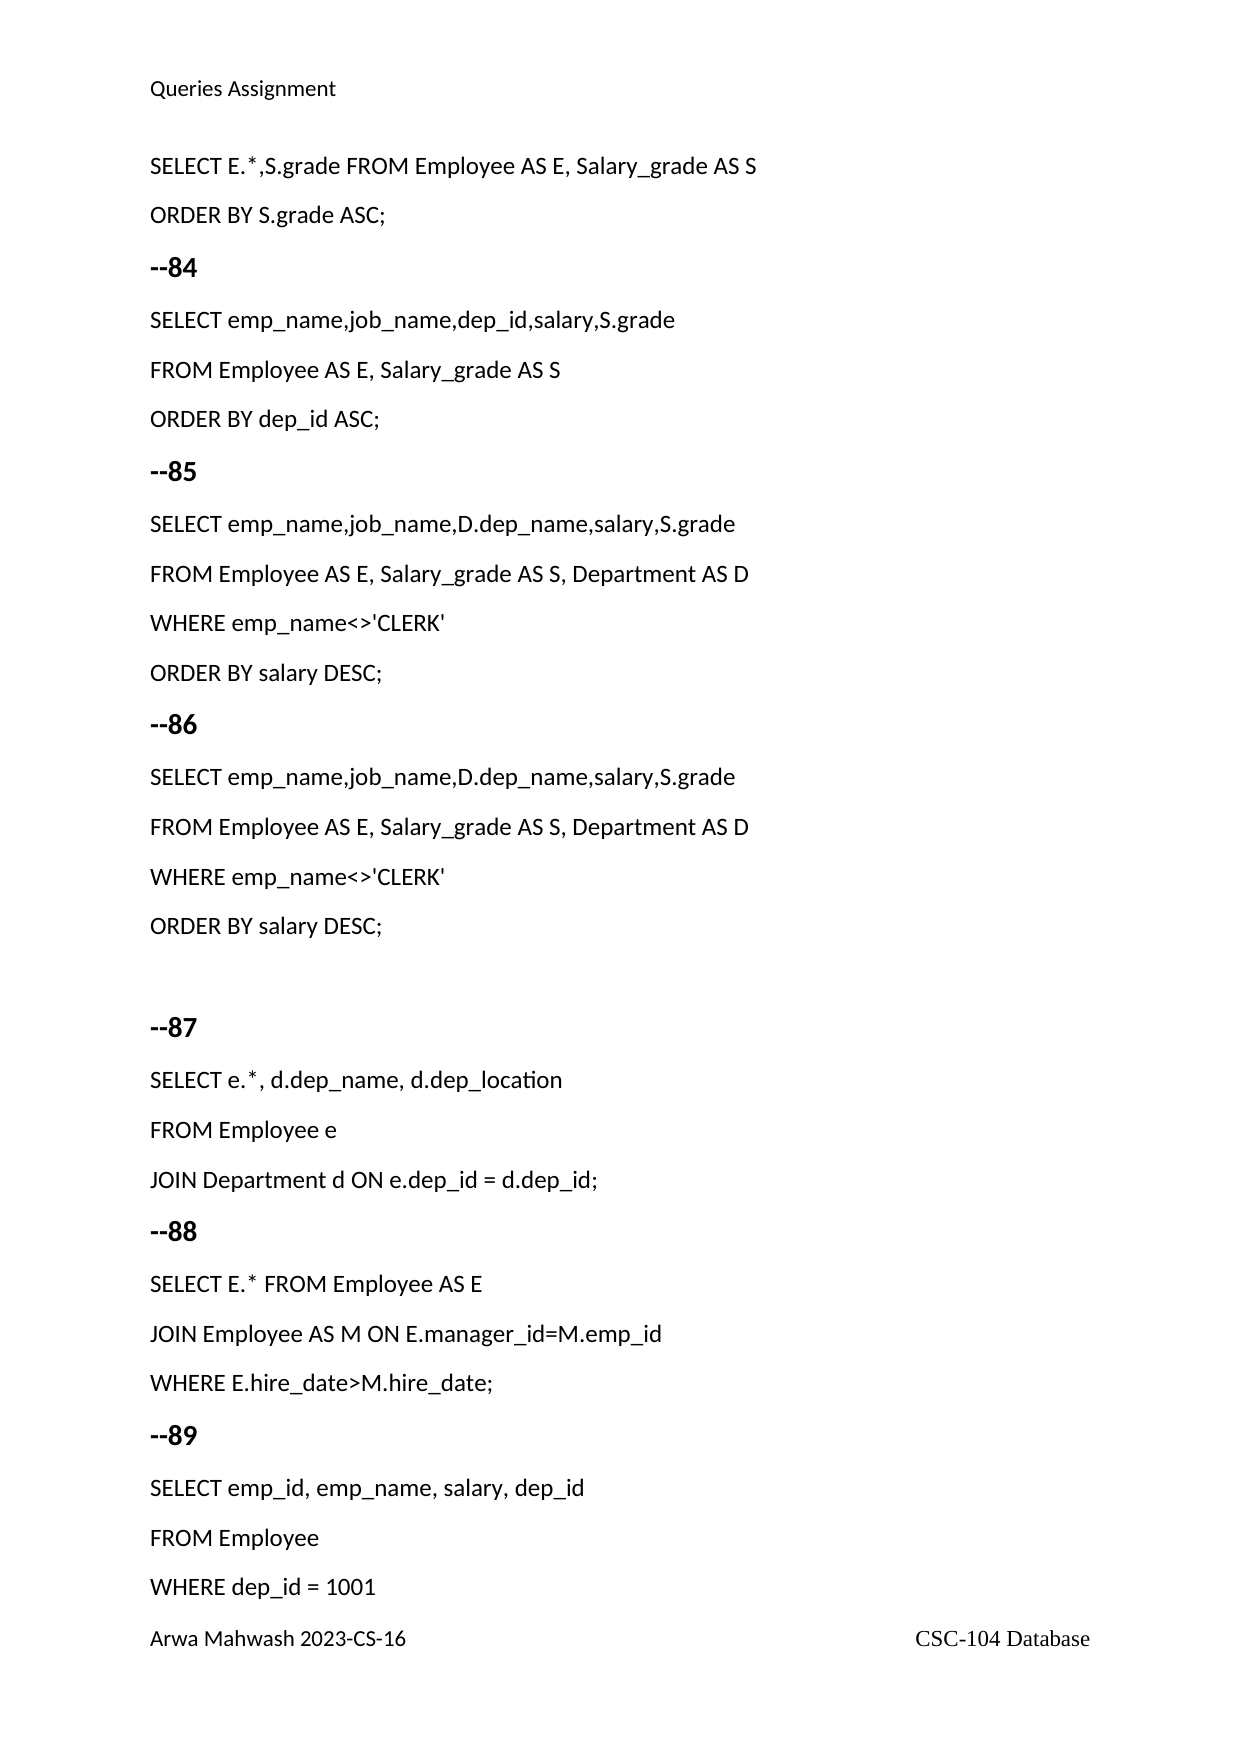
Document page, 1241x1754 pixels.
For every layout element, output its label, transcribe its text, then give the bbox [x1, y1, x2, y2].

text WHERE dep_id = 1001 [150, 1571, 1090, 1602]
text WHERE E.hire_date>M.hire_date; [150, 1368, 1090, 1398]
text SELECT E.*,S.grade FROM Employee AS E, Salary_grade AS S [150, 150, 1090, 181]
text FROM Employee AS E, Salary_grade AS S, Department AS D [150, 811, 1090, 842]
text WHERE emp_name<>'CLERK' [150, 861, 1090, 891]
text WHERE emp_name<>'CLERK' [150, 607, 1090, 638]
text FROM Employee AS E, Salary_grade AS S, Department AS D [150, 558, 1090, 588]
text SELECT emp_name,job_name,D.dep_name,salary,S.grade [150, 508, 1090, 539]
text SELECT e.*, d.dep_name, d.dep_location [150, 1064, 1090, 1095]
text --85 [150, 453, 1090, 489]
text ORDER BY salary DESC; [150, 657, 1090, 687]
text ORDER BY dep_id ASC; [150, 403, 1090, 434]
text ORDER BY salary DESC; [150, 910, 1090, 941]
text ORDER BY S.grade ASC; [150, 199, 1090, 230]
text --87 [150, 1009, 1090, 1045]
text FROM Employee [150, 1522, 1090, 1552]
text FROM Employee AS E, Salary_grade AS S [150, 354, 1090, 384]
text SELECT emp_id, emp_name, salary, dep_id [150, 1472, 1090, 1503]
text FROM Employee e [150, 1114, 1090, 1145]
text --84 [150, 249, 1090, 285]
text --89 [150, 1417, 1090, 1453]
text JOIN Employee AS M ON E.manager_id=M.emp_id [150, 1318, 1090, 1348]
text SELECT E.* FROM Employee AS E [150, 1268, 1090, 1299]
text JOIN Department d ON e.dep_id = d.dep_id; [150, 1164, 1090, 1194]
text --86 [150, 706, 1090, 742]
text SELECT emp_name,job_name,D.dep_name,salary,S.grade [150, 762, 1090, 792]
text SELECT emp_name,job_name,dep_id,salary,S.grade [150, 304, 1090, 335]
text --88 [150, 1213, 1090, 1249]
